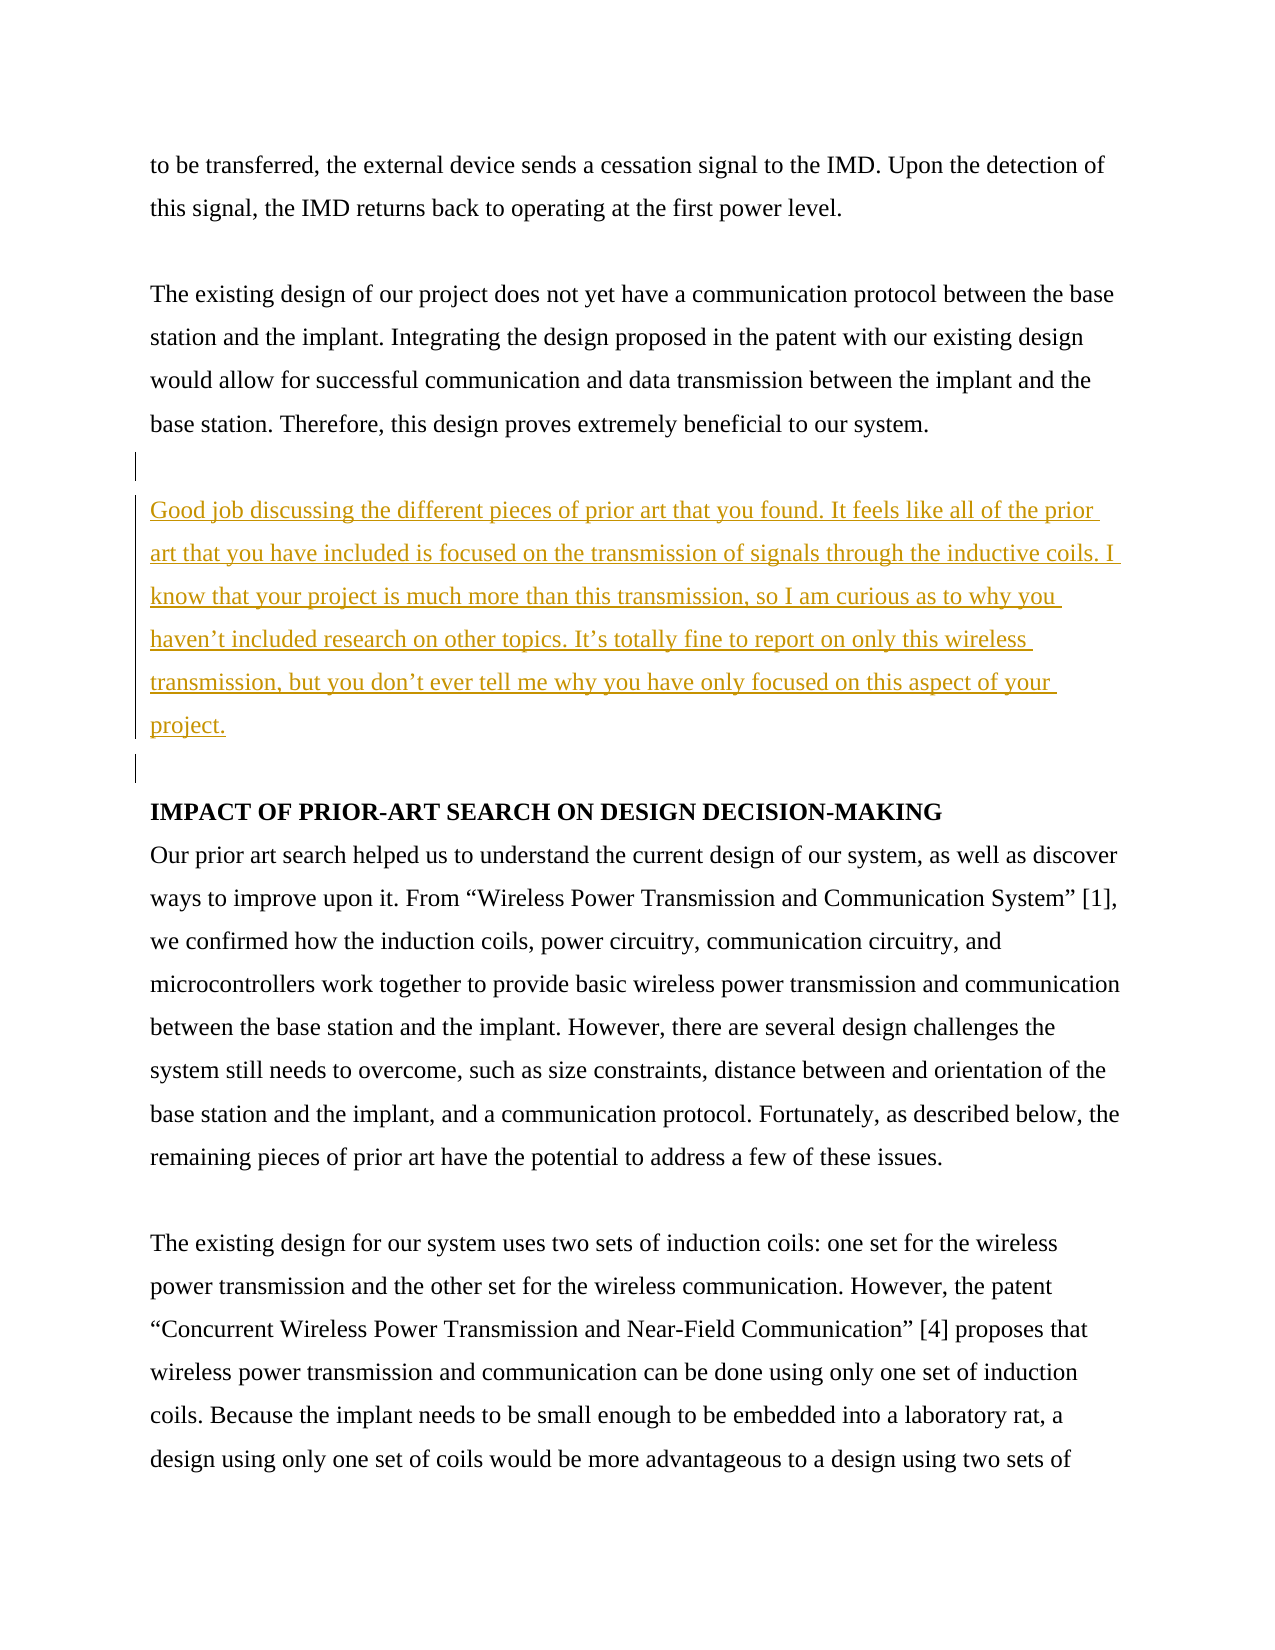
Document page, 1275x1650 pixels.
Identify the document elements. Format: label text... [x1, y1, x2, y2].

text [150, 150, 1125, 222]
text Our prior art search helped us to understand the current design of our system, as well as discover ways to improve upon it. From “Wireless Power Transmission and Communication System” [1], we confirmed how the induction coils, power circuitry, communication circuitry, and microcontrollers work together to provide basic wireless power transmission and communication between the base station and the implant. However, there are several design challenges the system still needs to overcome, such as size constraints, distance between and orientation of the base station and the implant, and a communication protocol. Fortunately, as described below, the remaining pieces of prior art have the potential to address a few of these issues. [150, 840, 1125, 1171]
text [150, 1228, 1125, 1472]
text IMPACT OF PRIOR-ART SEARCH ON DESIGN DECISION-MAKING [150, 797, 1125, 826]
text The existing design of our project does not yet have a communication protocol between the base station and the implant. Integrating the design proposed in the patent with our existing design would allow for successful communication and data transmission between the implant and the base station. Therefore, this design proves extremely beneficial to our system. [150, 279, 1125, 437]
